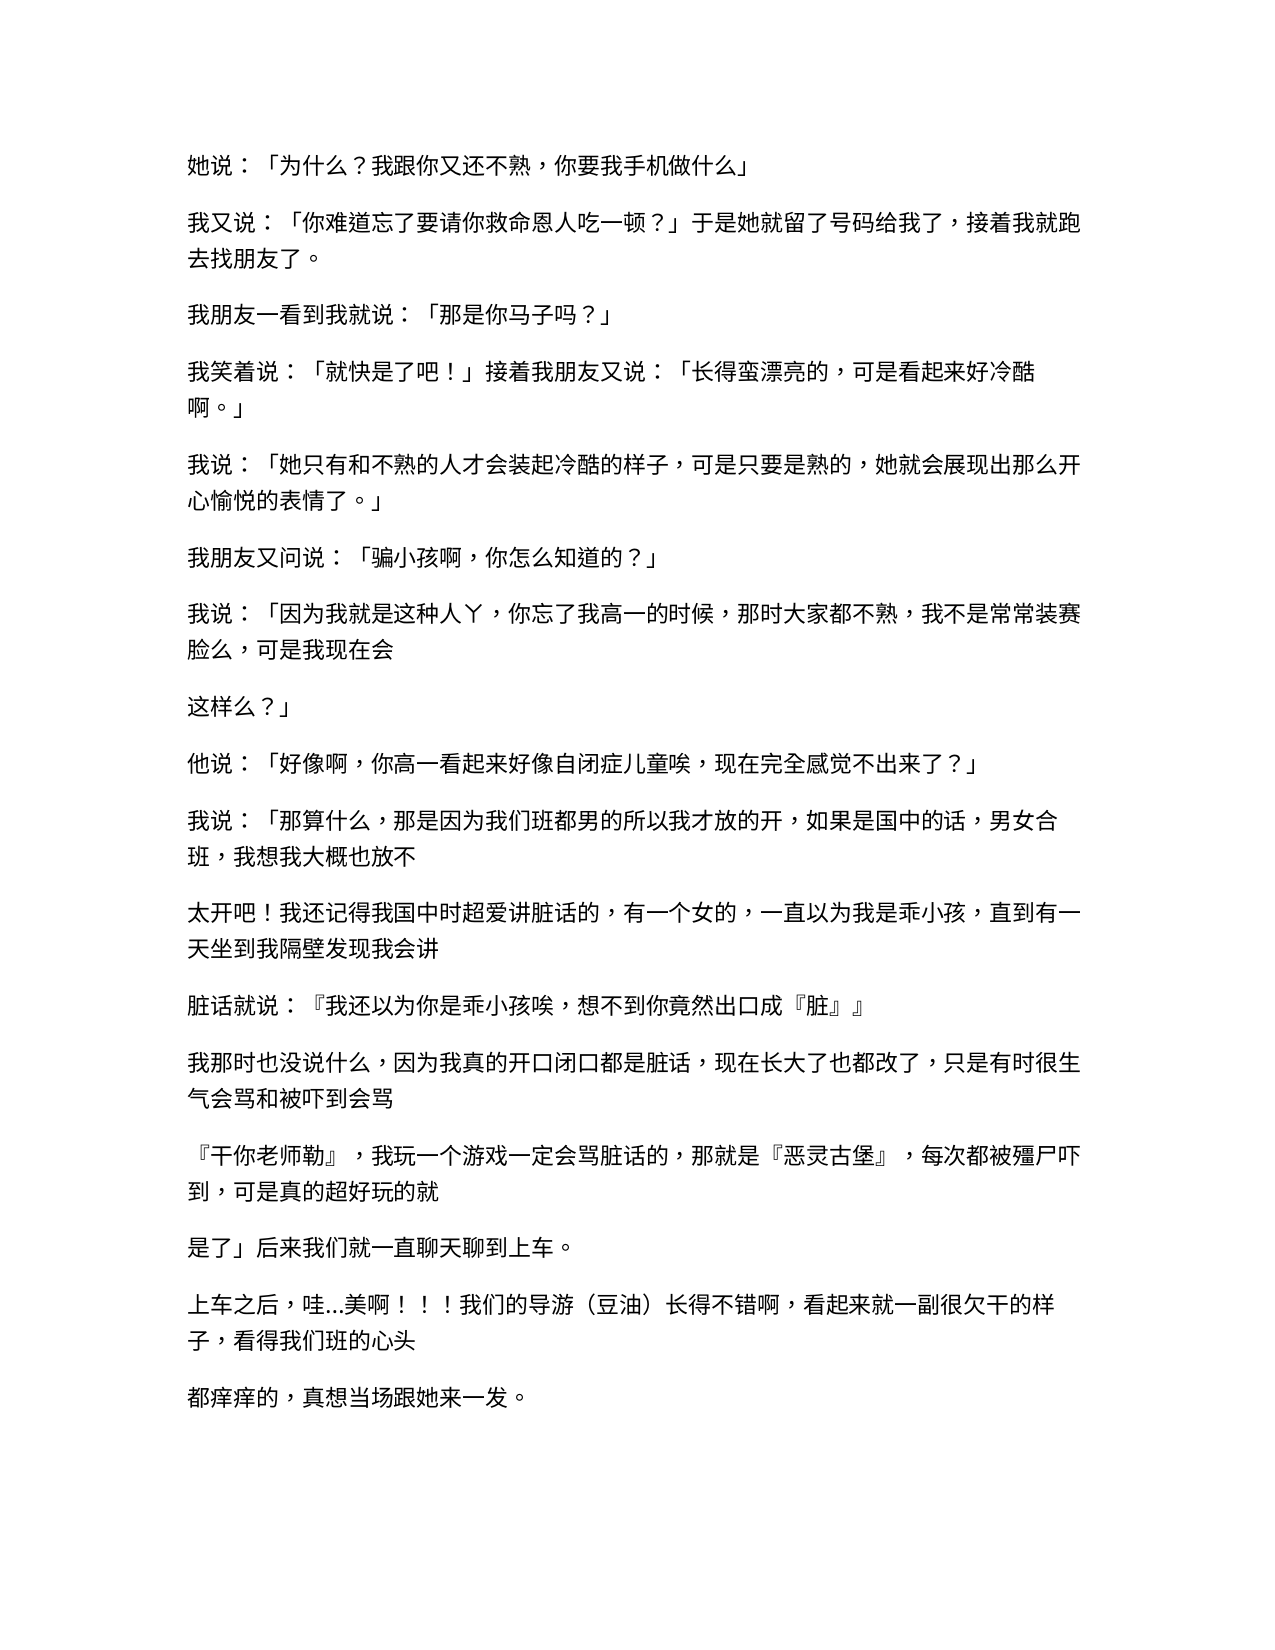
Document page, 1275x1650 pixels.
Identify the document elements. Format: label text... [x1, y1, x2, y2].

text 他说：「好像啊，你高一看起来好像自闭症儿童唉，现在完全感觉不出来了？」 [187, 748, 1087, 779]
text 我说：「她只有和不熟的人才会装起冷酷的样子，可是只要是熟的，她就会展现出那么开心愉悦的表情了。」 [187, 449, 1087, 516]
text 是了」后来我们就一直聊天聊到上车。 [187, 1232, 1087, 1263]
text 我说：「那算什么，那是因为我们班都男的所以我才放的开，如果是国中的话，男女合班，我想我大概也放不 [187, 805, 1087, 872]
text 我笑着说：「就快是了吧！」接着我朋友又说：「长得蛮漂亮的，可是看起来好冷酷啊。」 [187, 356, 1087, 423]
text 她说：「为什么？我跟你又还不熟，你要我手机做什么」 [187, 150, 1087, 181]
text 我说：「因为我就是这种人ㄚ，你忘了我高一的时候，那时大家都不熟，我不是常常装赛脸么，可是我现在会 [187, 598, 1087, 666]
text 『干你老师勒』，我玩一个游戏一定会骂脏话的，那就是『恶灵古堡』，每次都被殭尸吓到，可是真的超好玩的就 [187, 1139, 1087, 1207]
text 这样么？」 [187, 691, 1087, 722]
text 脏话就说：『我还以为你是乖小孩唉，想不到你竟然出口成『脏』』 [187, 990, 1087, 1021]
text 上车之后，哇…美啊！！！我们的导游（豆油）长得不错啊，看起来就一副很欠干的样子，看得我们班的心头 [187, 1289, 1087, 1356]
text 我又说：「你难道忘了要请你救命恩人吃一顿？」于是她就留了号码给我了，接着我就跑去找朋友了。 [187, 207, 1087, 274]
text 都痒痒的，真想当场跟她来一发。 [187, 1382, 1087, 1413]
text 我朋友一看到我就说：「那是你马子吗？」 [187, 299, 1087, 331]
text 太开吧！我还记得我国中时超爱讲脏话的，有一个女的，一直以为我是乖小孩，直到有一天坐到我隔壁发现我会讲 [187, 897, 1087, 964]
text 我朋友又问说：「骗小孩啊，你怎么知道的？」 [187, 542, 1087, 573]
text 我那时也没说什么，因为我真的开口闭口都是脏话，现在长大了也都改了，只是有时很生气会骂和被吓到会骂 [187, 1047, 1087, 1114]
